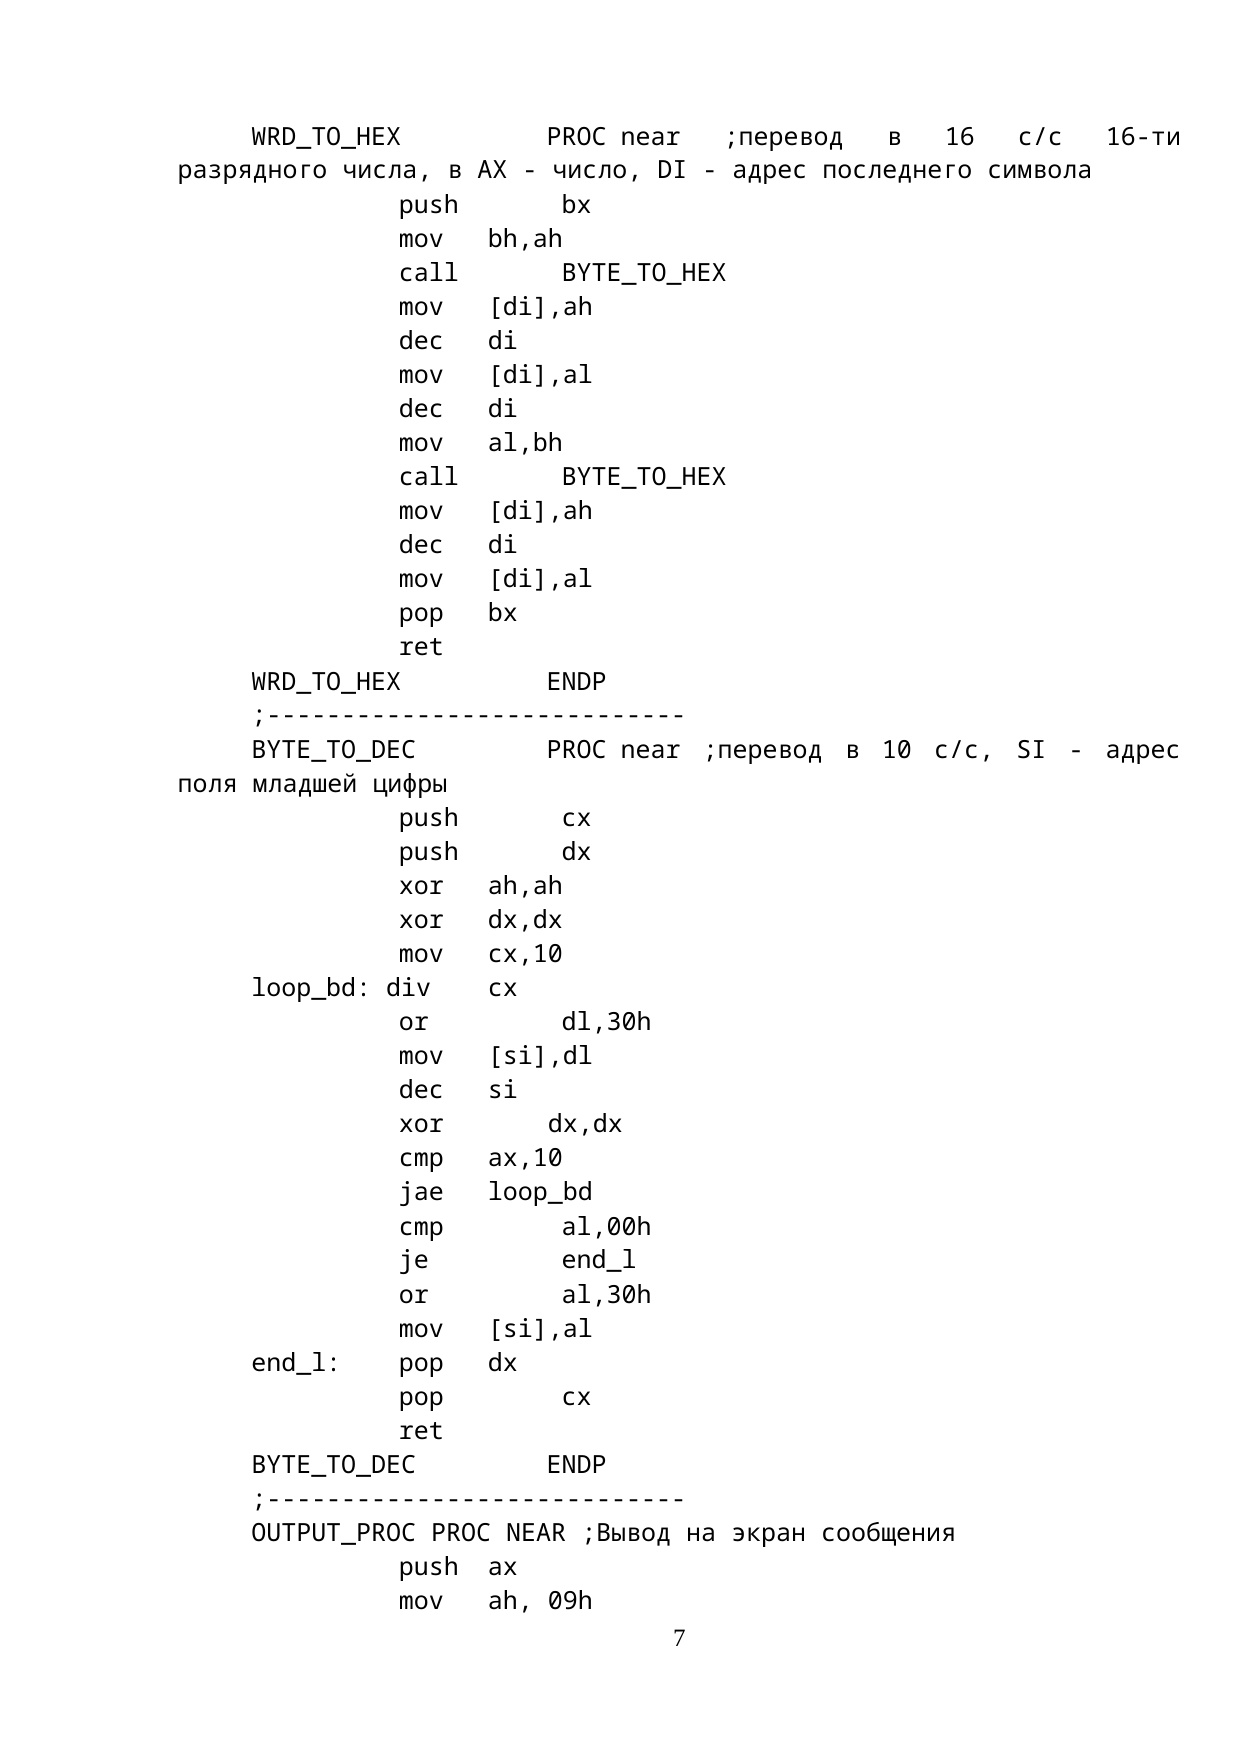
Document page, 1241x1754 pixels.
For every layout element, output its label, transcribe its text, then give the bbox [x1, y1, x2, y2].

text ret [177, 629, 1181, 663]
text je end_l [177, 1242, 1181, 1276]
text push bx [177, 186, 1181, 220]
text ;---------------------------- [177, 1481, 1181, 1515]
text mov [si],dl [177, 1038, 1181, 1072]
text mov al,bh [177, 425, 1181, 459]
text mov [di],ah [177, 288, 1181, 322]
text xor dx,dx [177, 1106, 1181, 1140]
text BYTE_TO_DEC ENDP [177, 1447, 1181, 1481]
text dec di [177, 322, 1181, 357]
text mov [si],al [177, 1310, 1181, 1344]
text WRD_TO_HEX ENDP [177, 663, 1181, 697]
text mov [di],al [177, 561, 1181, 595]
text dec di [177, 527, 1181, 561]
text dec si [177, 1072, 1181, 1106]
text cmp ax,10 [177, 1140, 1181, 1174]
text push dx [177, 833, 1181, 867]
text push ax [177, 1549, 1181, 1583]
text cmp al,00h [177, 1208, 1181, 1242]
text call BYTE_TO_HEX [177, 254, 1181, 288]
text OUTPUT_PROC PROC NEAR ;Вывод на экран сообщения [177, 1515, 1181, 1549]
text mov [di],ah [177, 493, 1181, 527]
text loop_bd: div cx [177, 970, 1181, 1004]
text mov ah, 09h [177, 1583, 1181, 1617]
text pop cx [177, 1378, 1181, 1412]
text BYTE_TO_DEC PROC near ;перевод в 10 с/с, SI - адрес поля младшей цифры [177, 731, 1181, 799]
text mov cx,10 [177, 936, 1181, 970]
text jae loop_bd [177, 1174, 1181, 1208]
text call BYTE_TO_HEX [177, 459, 1181, 493]
text mov [di],al [177, 357, 1181, 391]
text pop bx [177, 595, 1181, 629]
text WRD_TO_HEX PROC near ;перевод в 16 с/с 16-ти разрядного числа, в AX - число, DI - адрес последнего символа [177, 118, 1181, 186]
text end_l: pop dx [177, 1344, 1181, 1378]
text dec di [177, 391, 1181, 425]
text xor ah,ah [177, 867, 1181, 902]
text ret [177, 1412, 1181, 1447]
text or al,30h [177, 1276, 1181, 1310]
text mov bh,ah [177, 220, 1181, 254]
text xor dx,dx [177, 902, 1181, 936]
text or dl,30h [177, 1004, 1181, 1038]
text ;---------------------------- [177, 697, 1181, 731]
text push cx [177, 799, 1181, 833]
